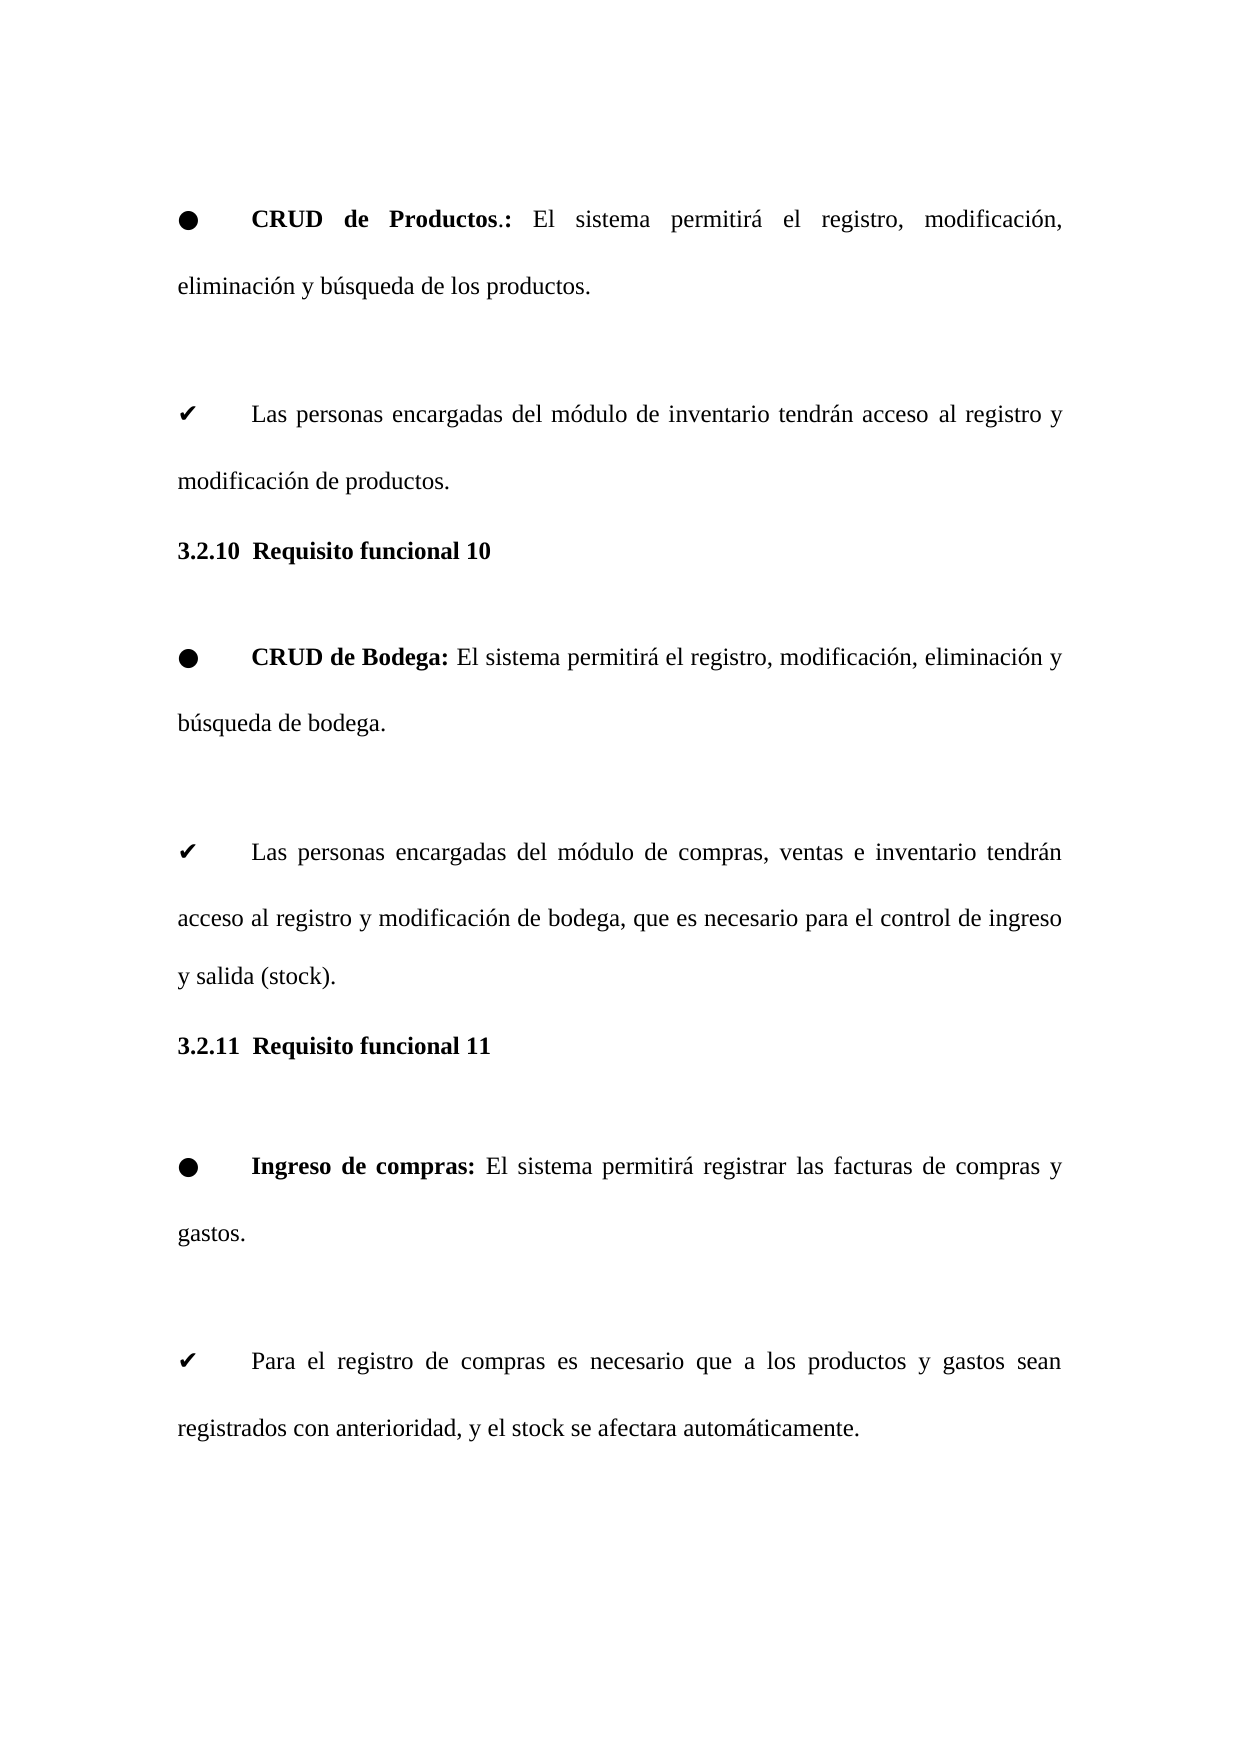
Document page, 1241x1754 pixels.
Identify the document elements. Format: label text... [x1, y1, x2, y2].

list Para el registro de compras es necesario que a los productos y gastos sean registrados con anterioridad, y el stock se afectara automáticamente. [177, 1333, 1063, 1441]
list Las personas encargadas del módulo de compras, ventas e inventario tendrán acceso al registro y modificación de bodega, que es necesario para el control de ingreso y salida (stock). [177, 823, 1063, 989]
subtitle Requisito funcional 11 [177, 1031, 1063, 1059]
list Las personas encargadas del módulo de inventario tendrán acceso al registro y modificación de productos. [177, 386, 1063, 494]
subtitle Requisito funcional 10 [177, 536, 1063, 564]
list CRUD de Productos.: El sistema permitirá el registro, modificación, eliminación y búsqueda de los productos. [177, 191, 1063, 299]
list Ingreso de compras: El sistema permitirá registrar las facturas de compras y gastos. [177, 1138, 1063, 1246]
list CRUD de Bodega: El sistema permitirá el registro, modificación, eliminación y búsqueda de bodega. [177, 628, 1063, 737]
